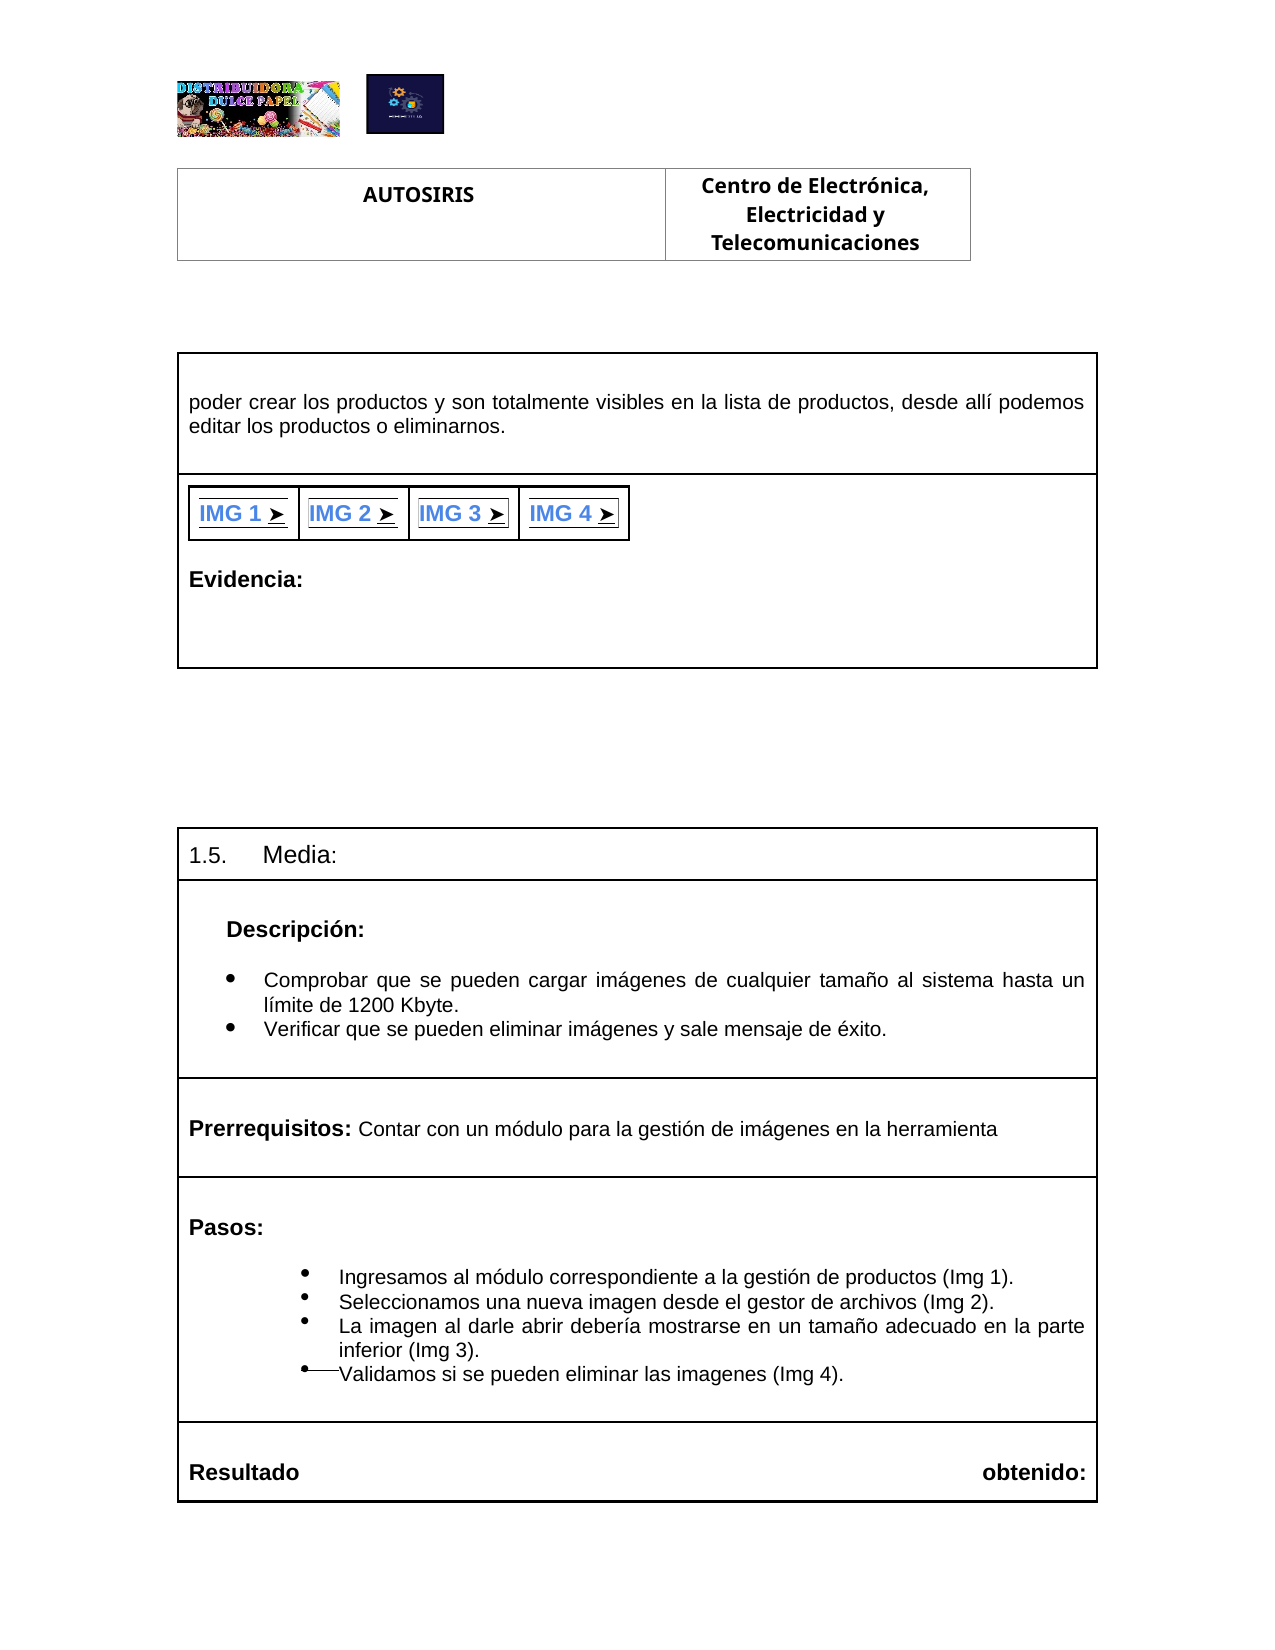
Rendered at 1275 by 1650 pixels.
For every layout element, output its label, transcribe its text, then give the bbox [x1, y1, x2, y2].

table_cell Pasos: Ingresamos al módulo correspondiente a la gestión de productos (Img 1). Seleccionamos una nueva imagen desde el gestor de archivos (Img 2). La imagen al darle abrir debería mostrarse en un tamaño adecuado en la parte inferior (Img 3). Validamos si se pueden eliminar las imagenes (Img 4). [179, 1178, 1096, 1421]
table_header 1.5. Media: [179, 829, 1096, 879]
table_cell Descripción: Comprobar que se pueden cargar imágenes de cualquier tamaño al sistema hasta un límite de 1200 Kbyte. Verificar que se pueden eliminar imágenes y sale mensaje de éxito. [179, 881, 1096, 1077]
table_cell Evidencia: [179, 475, 1096, 667]
table_cell Prerrequisitos: Contar con un módulo para la gestión de imágenes en la herramienta [179, 1079, 1096, 1176]
picture [177, 81, 340, 137]
picture [366, 74, 445, 134]
